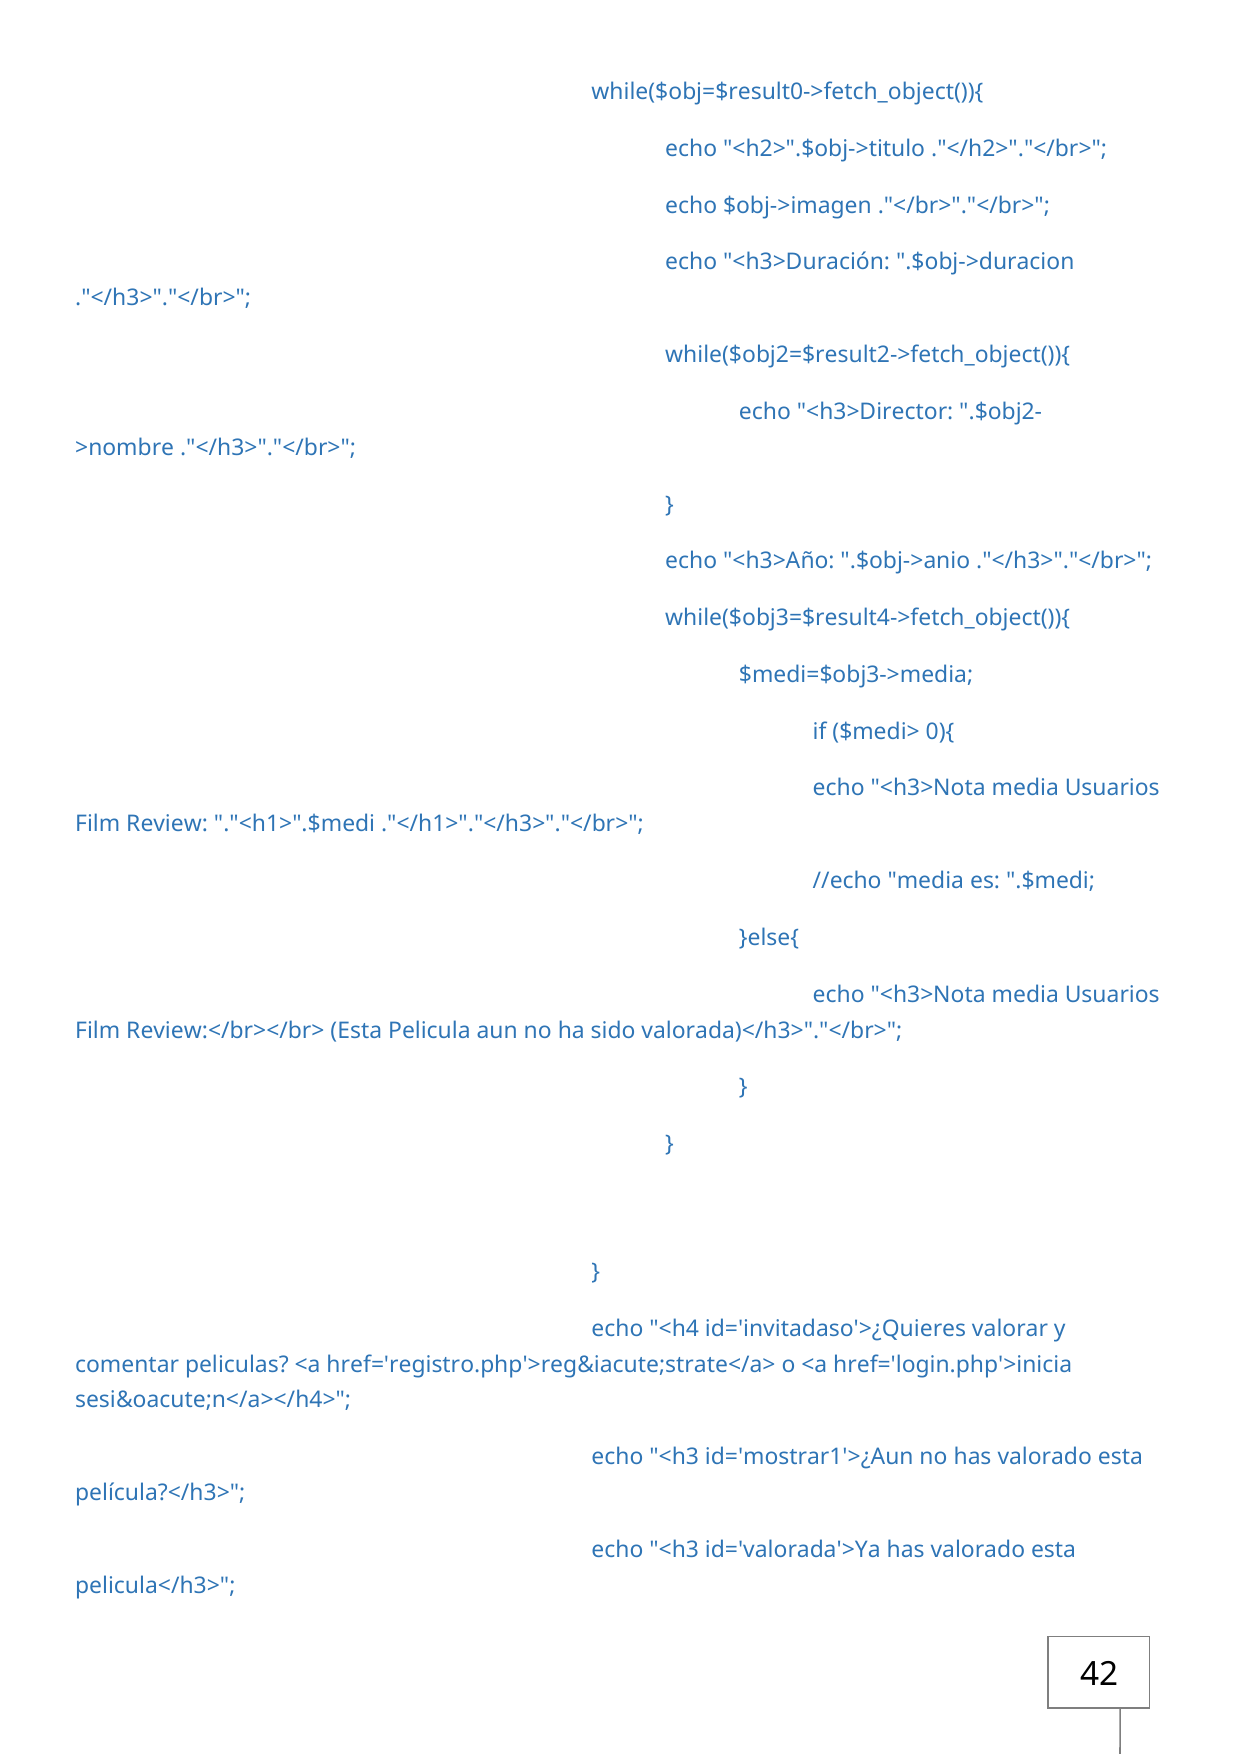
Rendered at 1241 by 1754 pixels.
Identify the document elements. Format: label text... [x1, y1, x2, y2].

text echo "<h3 id='valorada'>Ya has valorado esta pelicula</h3>"; [75, 1533, 1165, 1600]
text } [75, 487, 1165, 519]
text while($obj3=$result4->fetch_object()){ [75, 601, 1165, 632]
text while($obj=$result0->fetch_object()){ [75, 75, 1165, 106]
text }else{ [75, 921, 1165, 952]
text if ($medi> 0){ [75, 714, 1165, 746]
text echo "<h2>".$obj->titulo ."</h2>"."</br>"; [75, 132, 1165, 163]
text echo "<h3>Duración: ".$obj->duracion ."</h3>"."</br>"; [75, 245, 1165, 312]
text //echo "media es: ".$medi; [75, 864, 1165, 895]
text } [75, 1255, 1165, 1286]
text echo "<h3 id='mostrar1'>¿Aun no has valorado esta película?</h3>"; [75, 1440, 1165, 1507]
text while($obj2=$result2->fetch_object()){ [75, 338, 1165, 369]
text echo "<h3>Nota media Usuarios Film Review: "."<h1>".$medi ."</h1>"."</h3>"."</br>"; [75, 771, 1165, 838]
text echo "<h4 id='invitadaso'>¿Quieres valorar y comentar peliculas? <a href='registro.php'>reg&iacute;strate</a> o <a href='login.php'>inicia sesi&oacute;n</a></h4>"; [75, 1312, 1165, 1415]
text } [75, 1127, 1165, 1158]
text } [75, 1070, 1165, 1102]
text echo "<h3>Director: ".$obj2->nombre ."</h3>"."</br>"; [75, 395, 1165, 462]
text echo "<h3>Nota media Usuarios Film Review:</br></br> (Esta Pelicula aun no ha sido valorada)</h3>"."</br>"; [75, 978, 1165, 1045]
text echo "<h3>Año: ".$obj->anio ."</h3>"."</br>"; [75, 544, 1165, 576]
text $medi=$obj3->media; [75, 658, 1165, 689]
text echo $obj->imagen ."</br>"."</br>"; [75, 188, 1165, 220]
